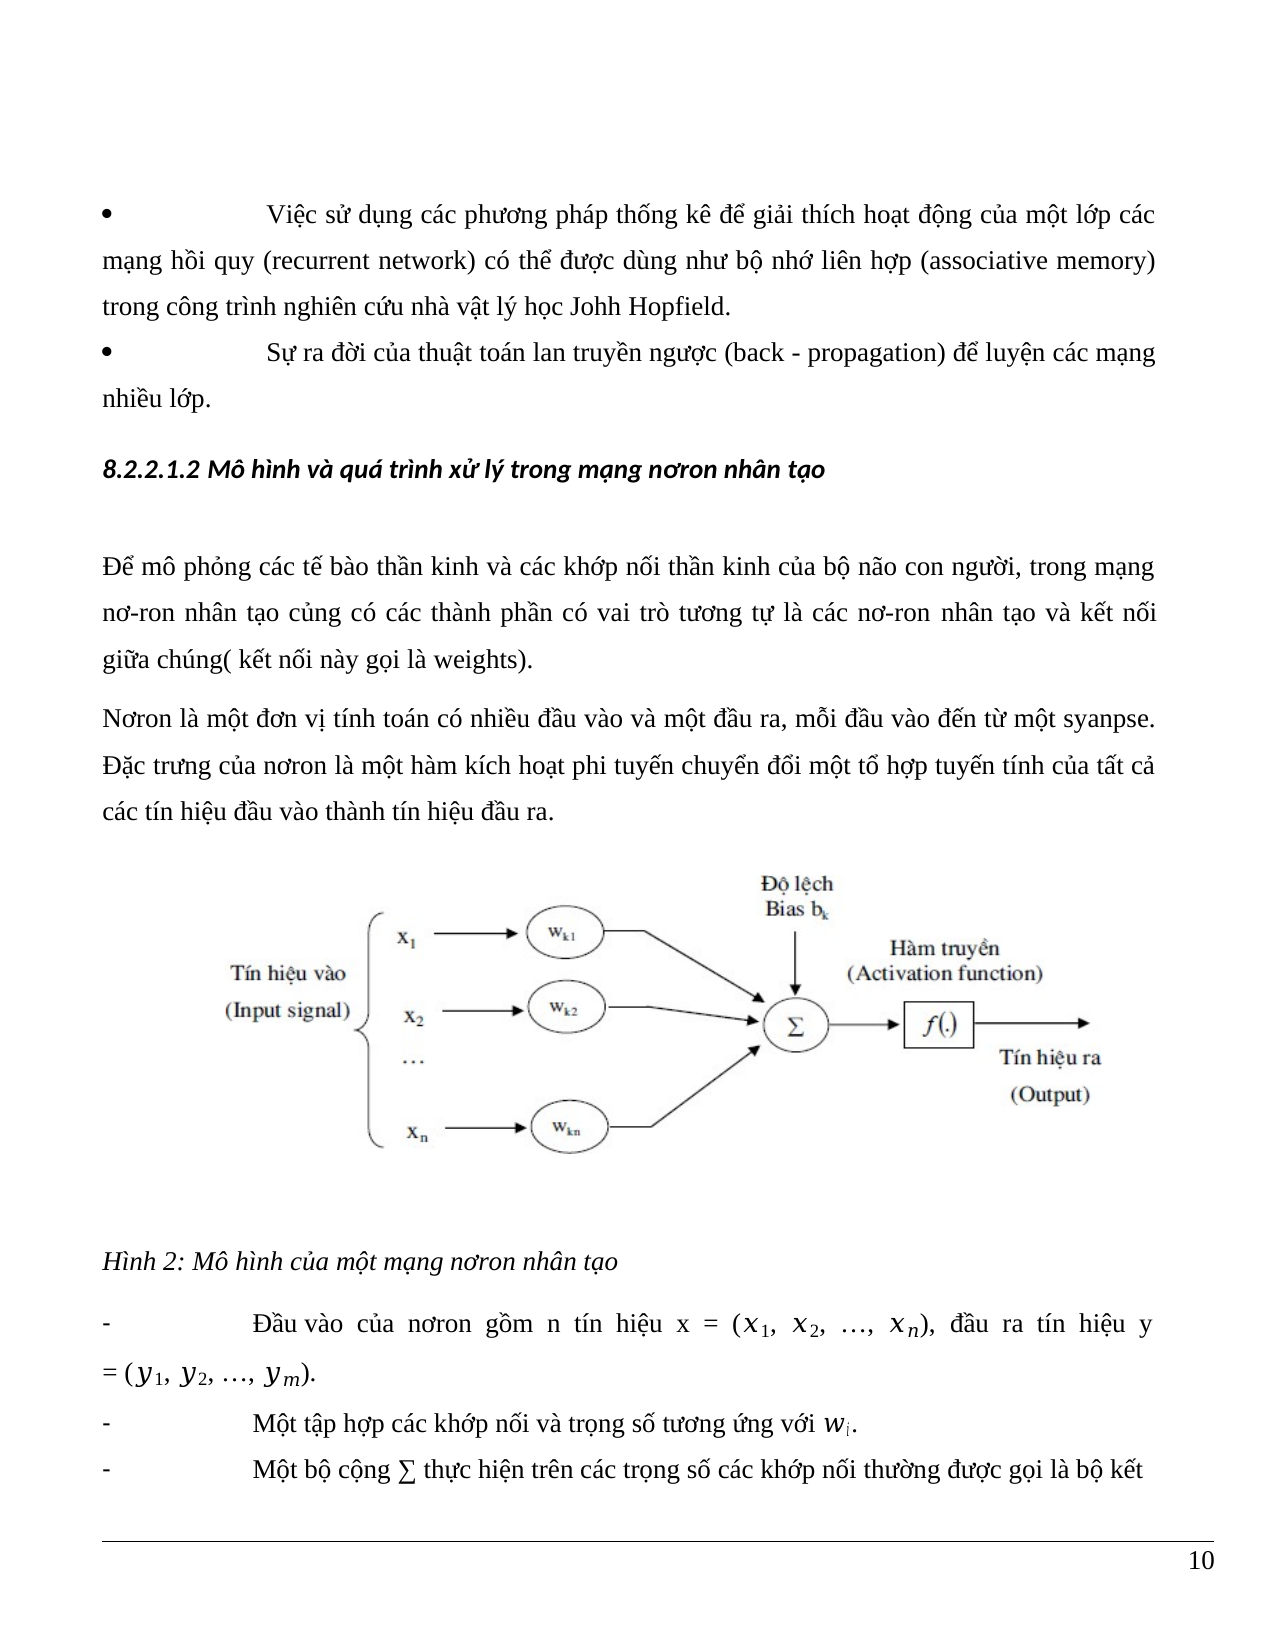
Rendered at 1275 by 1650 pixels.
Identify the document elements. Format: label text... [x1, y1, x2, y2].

text Để mô phỏng các tế bào thần kinh và các khớp nối thần kinh của bộ não con người, trong mạng nơ-ron nhân tạo củng có các thành phần có vai trò tương tự là các nơ-ron nhân tạo và kết nối giữa chúng( kết nối này gọi là weights). [102, 549, 1157, 674]
list Một tập hợp các khớp nối và trọng số tương ứng với 𝑤𝑖. [102, 1404, 1214, 1439]
picture [225, 875, 1102, 1154]
list Đầu vào của nơron gồm n tín hiệu x = (𝑥1, 𝑥2, …, 𝑥𝑛), đầu ra tín hiệu y = (𝑦1, 𝑦2, …, 𝑦𝑚). [102, 1306, 1157, 1390]
list Việc sử dụng các phương pháp thống kê để giải thích hoạt động của một lớp các mạng hồi quy (recurrent network) có thể được dùng như bộ nhớ liên hợp (associative memory) trong công trình nghiên cứu nhà vật lý học Johh Hopfield. [102, 198, 1157, 321]
text Nơron là một đơn vị tính toán có nhiều đầu vào và một đầu ra, mỗi đầu vào đến từ một syanpse. Đặc trưng của nơron là một hàm kích hoạt phi tuyến chuyển đổi một tổ hợp tuyến tính của tất cả các tín hiệu đầu vào thành tín hiệu đầu ra. [102, 702, 1157, 827]
list Một bộ cộng ∑ thực hiện trên các trọng số các khớp nối thường được gọi là bộ kết hợp tính tuyến. [102, 1452, 1157, 1485]
subtitle Mô hình và quá trình xử lý trong mạng nơron nhân tạo [102, 452, 1214, 485]
list Sự ra đời của thuật toán lan truyền ngược (back - propagation) để luyện các mạng nhiều lớp. [102, 336, 1157, 413]
text Hình 2: Mô hình của một mạng nơron nhân tạo [102, 1244, 1214, 1276]
